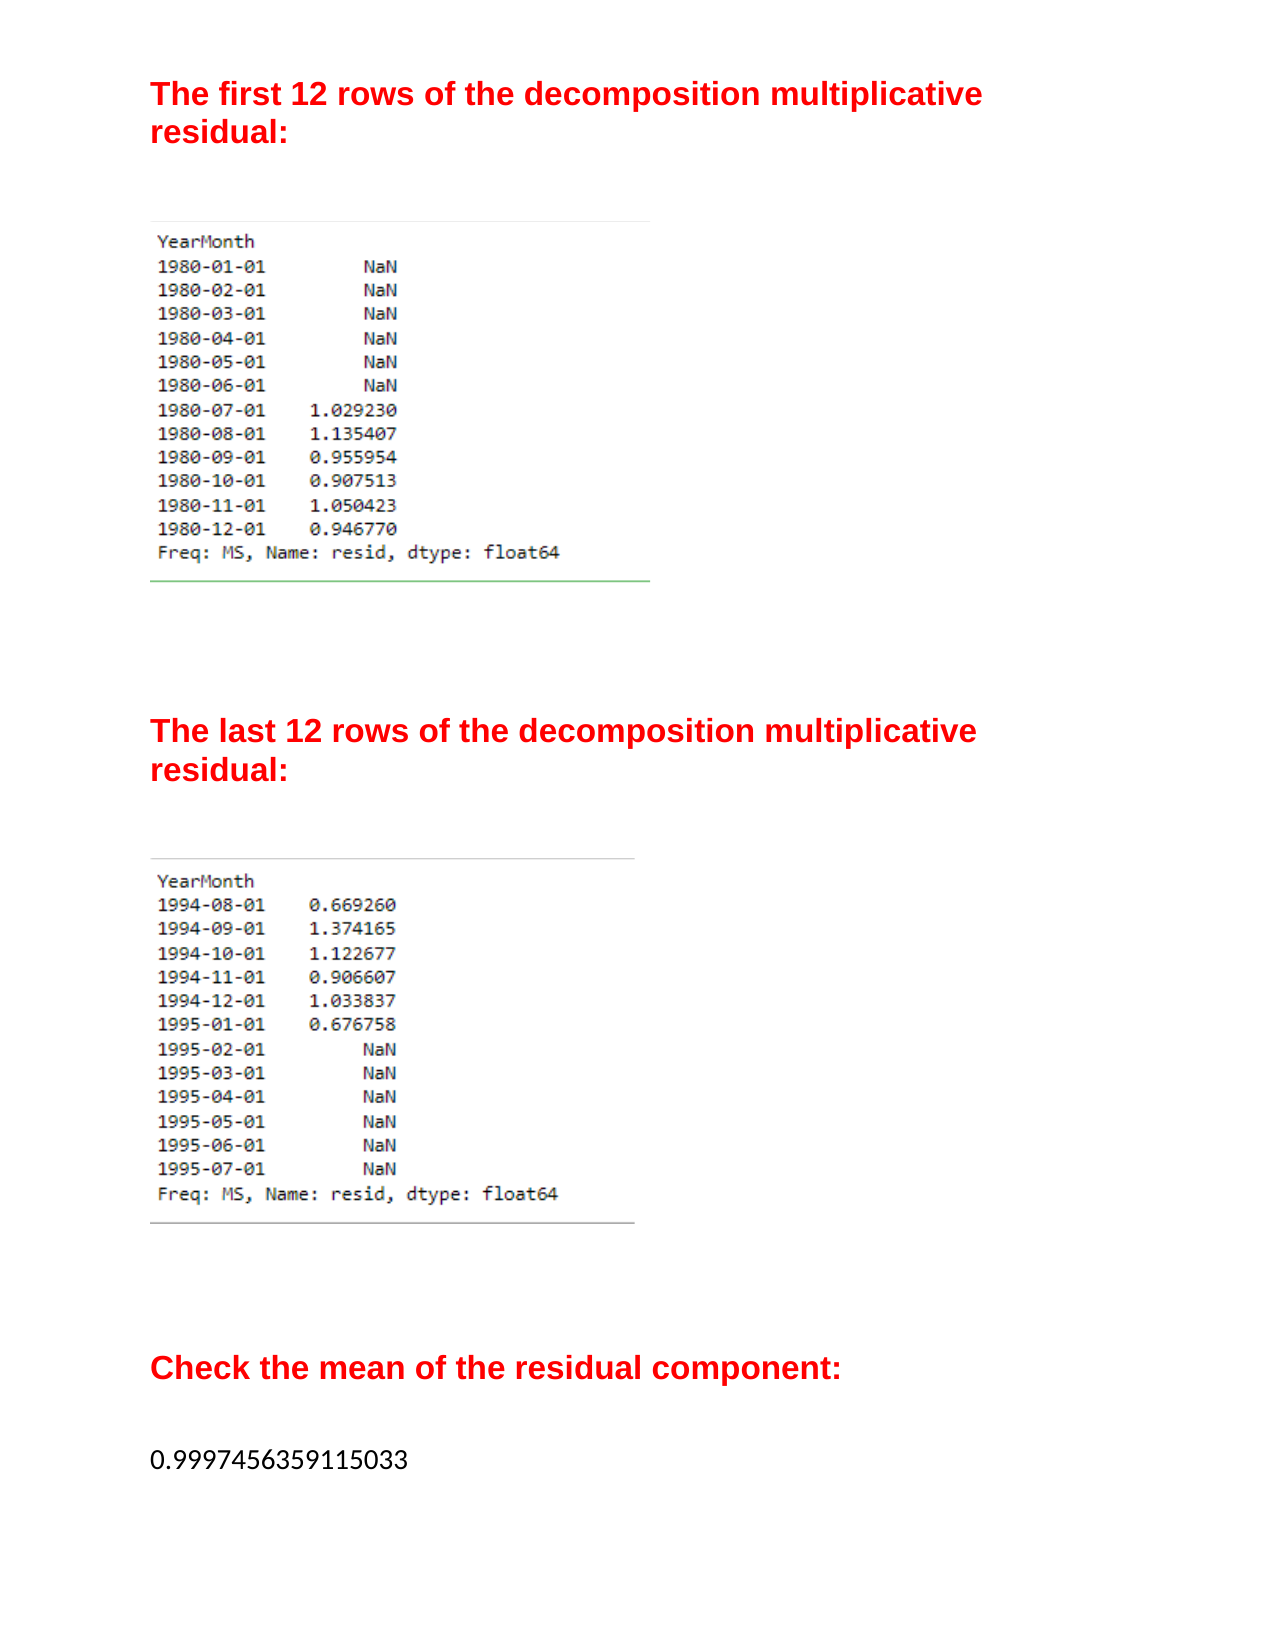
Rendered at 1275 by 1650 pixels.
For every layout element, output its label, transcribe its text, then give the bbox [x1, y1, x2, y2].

subtitle The last 12 rows of the decomposition multiplicative residual: [150, 711, 1125, 788]
picture [150, 858, 635, 1224]
subtitle Check the mean of the residual component: [150, 1348, 1125, 1387]
text 0.9997456359115033 [150, 1441, 1125, 1477]
picture [150, 221, 650, 587]
subtitle The first 12 rows of the decomposition multiplicative residual: [150, 74, 1125, 151]
